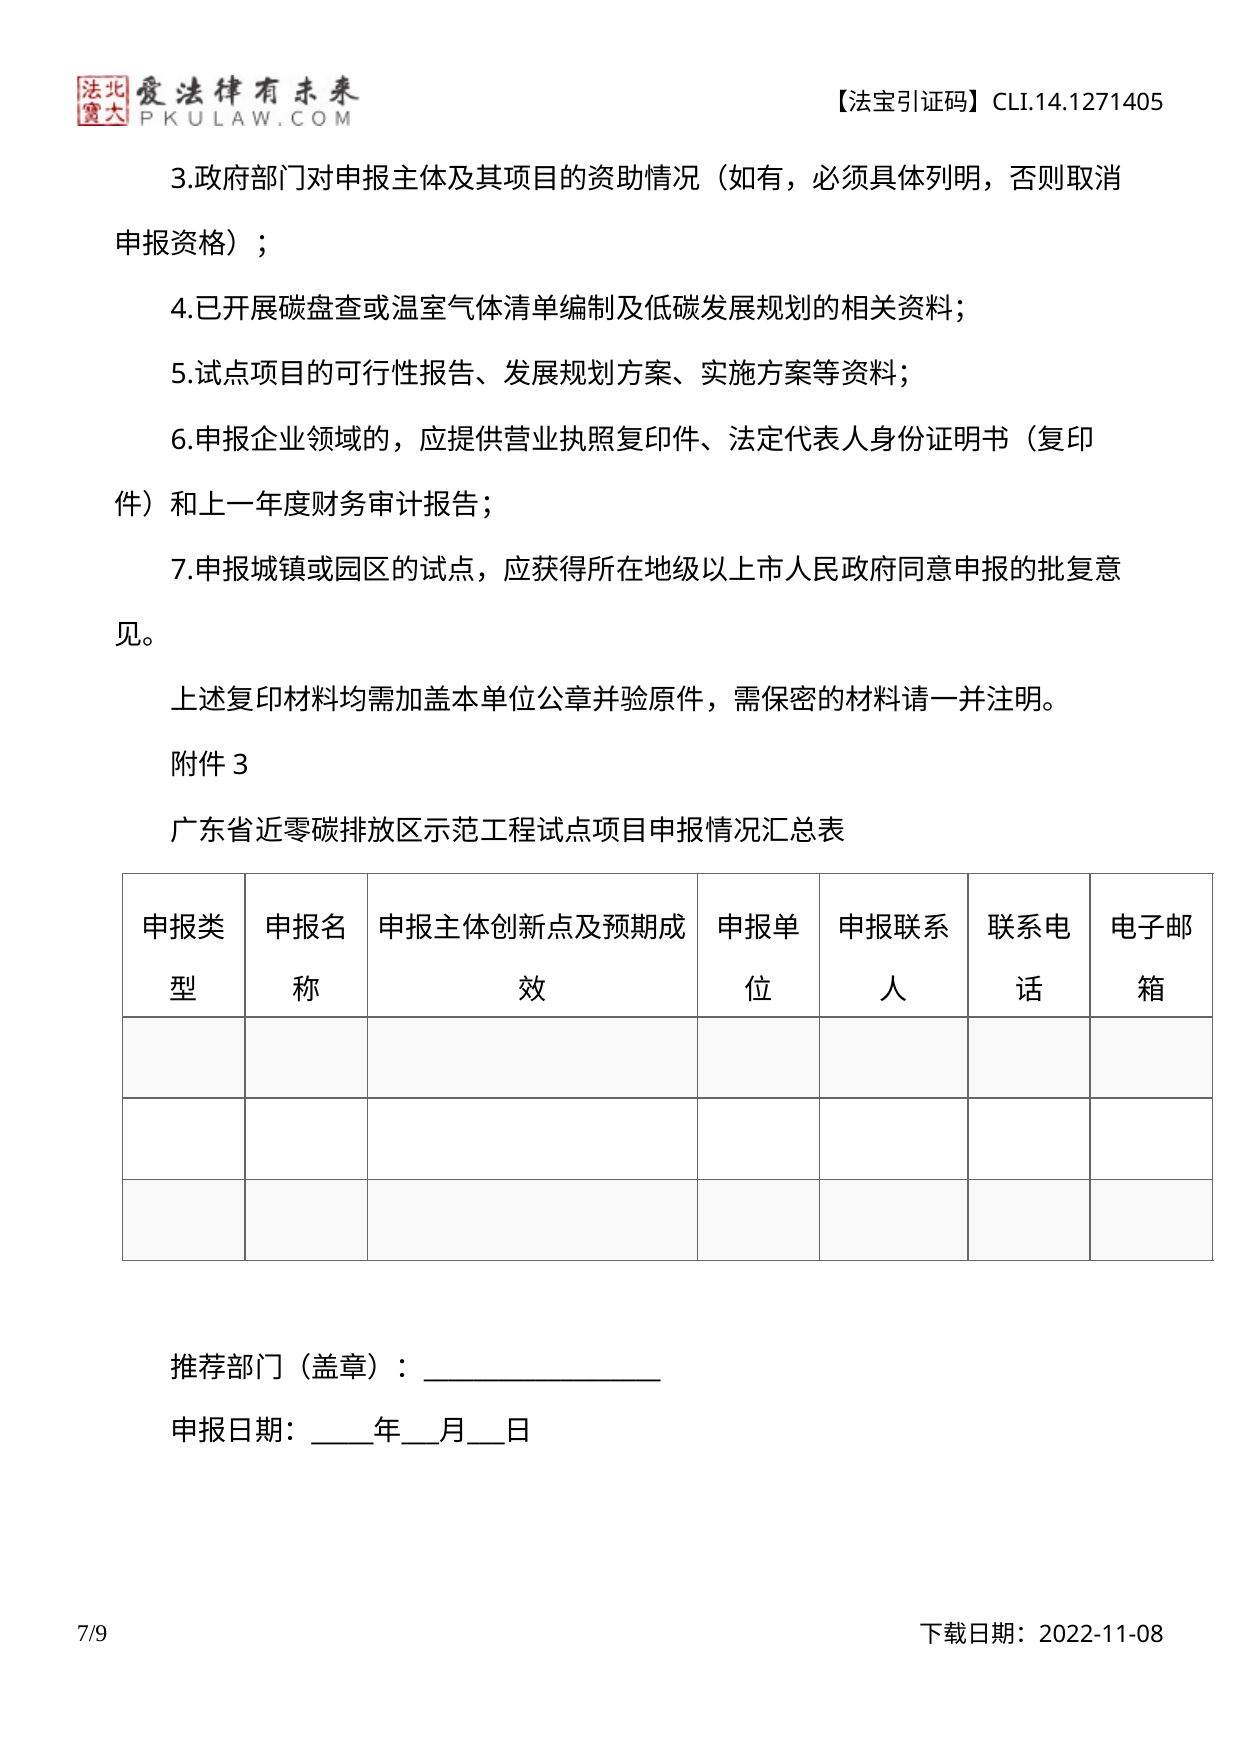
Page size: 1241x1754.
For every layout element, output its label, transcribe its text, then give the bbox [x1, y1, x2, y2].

table_cell [368, 1099, 697, 1178]
table_cell [123, 1180, 244, 1259]
table_cell [820, 1018, 967, 1097]
table_cell [246, 1099, 367, 1178]
table_header 申报主体创新点及预期成效 [368, 874, 697, 1016]
table_cell [368, 1180, 697, 1259]
table_cell [123, 1018, 244, 1097]
table_header 申报名称 [246, 874, 367, 1016]
table_header 申报类型 [123, 874, 244, 1016]
table_cell [698, 1180, 819, 1259]
table_cell [969, 1018, 1089, 1097]
table_cell [698, 1018, 819, 1097]
table_cell [1091, 1099, 1212, 1178]
table_header 申报联系人 [820, 874, 967, 1016]
picture [76, 75, 361, 126]
text 推荐部门（盖章）：___________________ 申报日期：_____年___月___日 [114, 1261, 1126, 1449]
table_cell [698, 1099, 819, 1178]
table_cell [820, 1099, 967, 1178]
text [114, 156, 1126, 848]
table_cell [820, 1180, 967, 1259]
table_cell [246, 1180, 367, 1259]
table_cell [123, 1099, 244, 1178]
table_cell [969, 1180, 1089, 1259]
table_header 联系电话 [969, 874, 1089, 1016]
table_cell [1091, 1180, 1212, 1259]
table_cell [969, 1099, 1089, 1178]
table_cell [1091, 1018, 1212, 1097]
table_cell [368, 1018, 697, 1097]
table_header 电子邮箱 [1091, 874, 1212, 1016]
table_header 申报单位 [698, 874, 819, 1016]
table_cell [246, 1018, 367, 1097]
